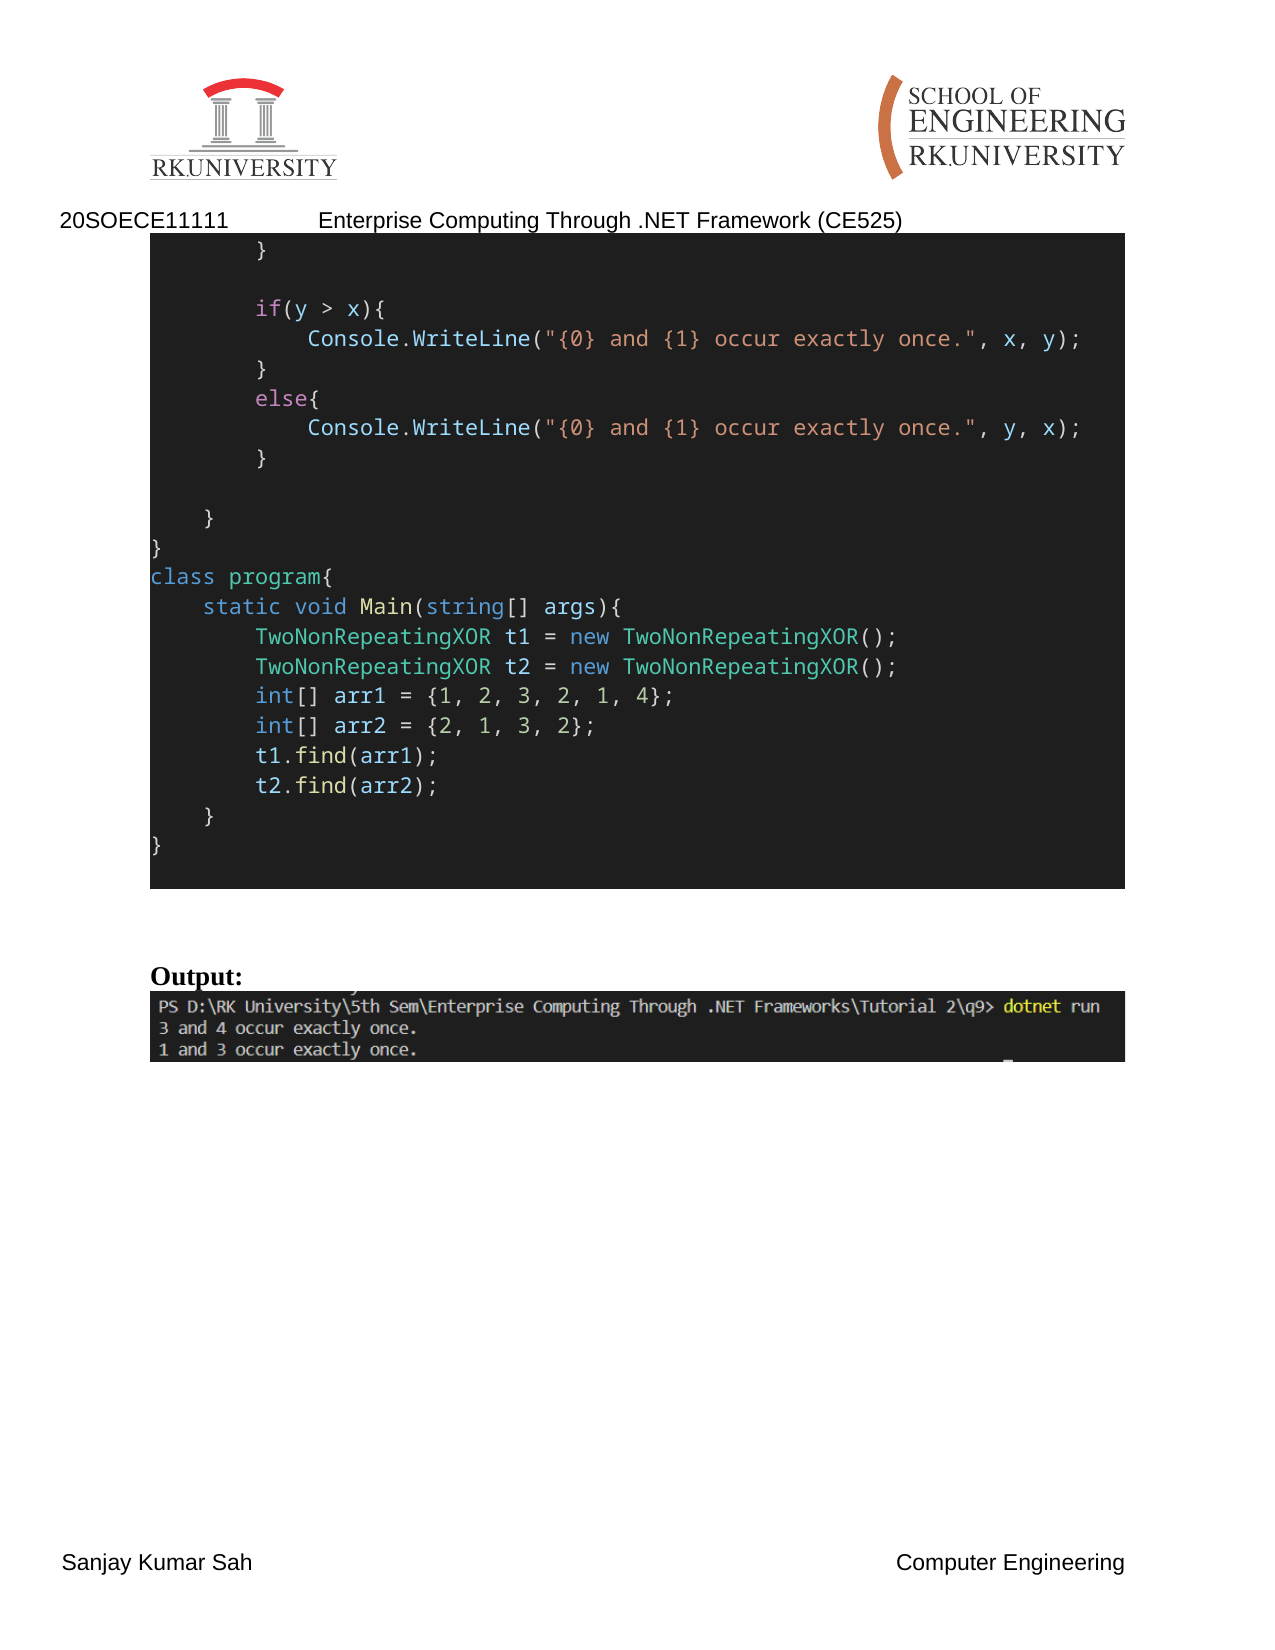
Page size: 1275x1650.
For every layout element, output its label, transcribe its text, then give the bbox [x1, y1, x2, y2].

picture [150, 991, 1125, 1062]
text static void Main(string[] args){ [150, 591, 1125, 621]
text t2.find(arr2); [150, 770, 1125, 799]
text t1.find(arr1); [150, 740, 1125, 770]
text Output: [150, 961, 1125, 991]
text } [150, 233, 1125, 263]
text Console.WriteLine("{0} and {1} occur exactly once.", x, y); [150, 323, 1125, 353]
text } [150, 502, 1125, 531]
text if(y > x){ [150, 293, 1125, 323]
text } [150, 353, 1125, 382]
text int[] arr1 = {1, 2, 3, 2, 1, 4}; [150, 680, 1125, 710]
text } [150, 531, 1125, 561]
text Console.WriteLine("{0} and {1} occur exactly once.", y, x); [150, 412, 1125, 442]
text else{ [150, 382, 1125, 412]
picture [878, 75, 1125, 180]
text } [150, 442, 1125, 472]
picture [150, 78, 337, 180]
text int[] arr2 = {2, 1, 3, 2}; [150, 710, 1125, 740]
text } [150, 799, 1125, 829]
text } [150, 829, 1125, 859]
text class program{ [150, 561, 1125, 591]
text TwoNonRepeatingXOR t1 = new TwoNonRepeatingXOR(); [150, 621, 1125, 651]
text TwoNonRepeatingXOR t2 = new TwoNonRepeatingXOR(); [150, 651, 1125, 680]
